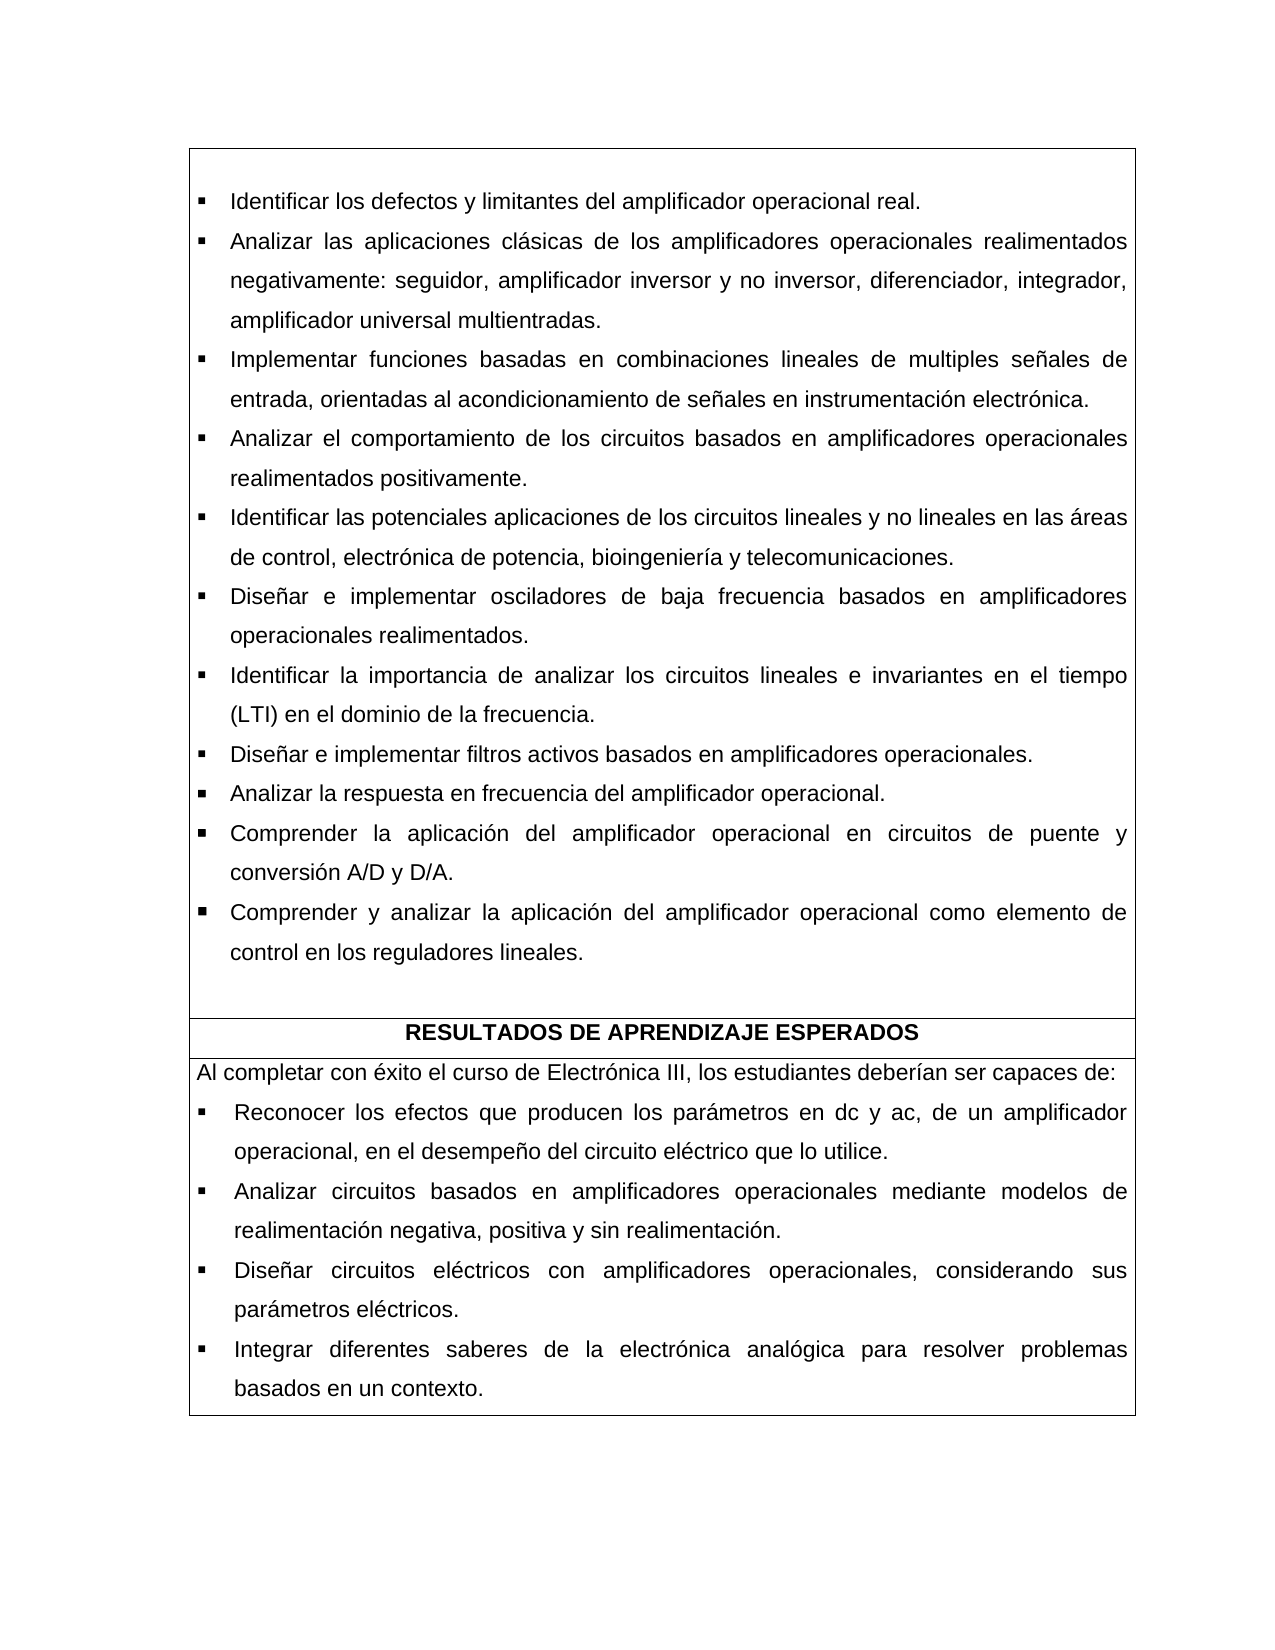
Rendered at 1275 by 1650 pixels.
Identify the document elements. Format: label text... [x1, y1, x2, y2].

table_cell Al completar con éxito el curso de Electrónica III, los estudiantes deberían ser capaces de: Reconocer los efectos que producen los parámetros en dc y ac, de un amplificador operacional, en el desempeño del circuito eléctrico que lo utilice. Analizar circuitos basados en amplificadores operacionales mediante modelos de realimentación negativa, positiva y sin realimentación. Diseñar circuitos eléctricos con amplificadores operacionales, considerando sus parámetros eléctricos. Integrar diferentes saberes de la electrónica analógica para resolver problemas basados en un contexto. [190, 1059, 1135, 1414]
table_cell Identificar los defectos y limitantes del amplificador operacional real. Analizar las aplicaciones clásicas de los amplificadores operacionales realimentados negativamente: seguidor, amplificador inversor y no inversor, diferenciador, integrador, amplificador universal multientradas. Implementar funciones basadas en combinaciones lineales de multiples señales de entrada, orientadas al acondicionamiento de señales en instrumentación electrónica. Analizar el comportamiento de los circuitos basados en amplificadores operacionales realimentados positivamente. Identificar las potenciales aplicaciones de los circuitos lineales y no lineales en las áreas de control, electrónica de potencia, bioingeniería y telecomunicaciones. Diseñar e implementar osciladores de baja frecuencia basados en amplificadores operacionales realimentados. Identificar la importancia de analizar los circuitos lineales e invariantes en el tiempo (LTI) en el dominio de la frecuencia. Diseñar e implementar filtros activos basados en amplificadores operacionales. Analizar la respuesta en frecuencia del amplificador operacional. Comprender la aplicación del amplificador operacional en circuitos de puente y conversión A/D y D/A. Comprender y analizar la aplicación del amplificador operacional como elemento de control en los reguladores lineales. [190, 149, 1135, 1018]
table_cell RESULTADOS DE APRENDIZAJE ESPERADOS [190, 1019, 1135, 1058]
